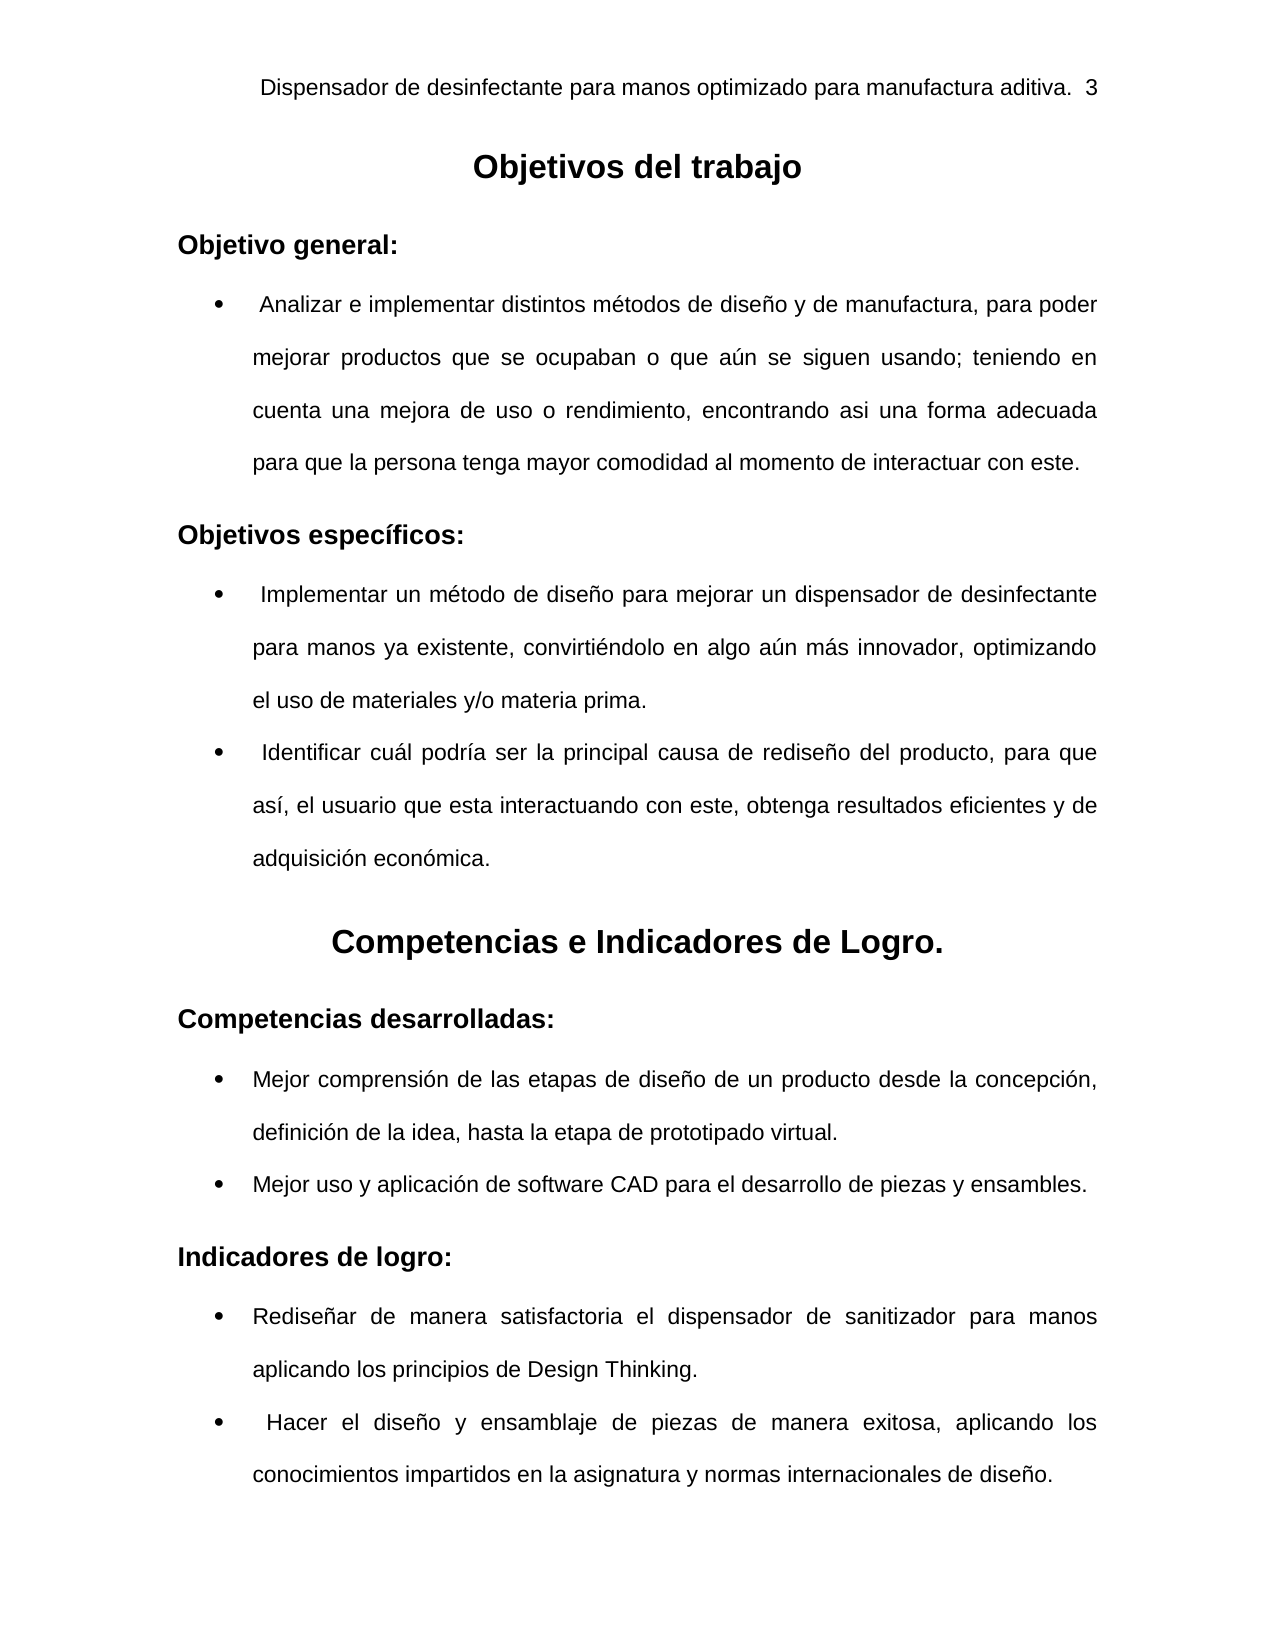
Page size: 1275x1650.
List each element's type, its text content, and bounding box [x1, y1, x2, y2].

subtitle Competencias desarrolladas: [177, 1003, 1098, 1035]
list Rediseñar de manera satisfactoria el dispensador de sanitizador para manos aplicando los principios de Design Thinking. [215, 1303, 1098, 1382]
list Mejor uso y aplicación de software CAD para el desarrollo de piezas y ensambles. [215, 1171, 1098, 1198]
subtitle Competencias e Indicadores de Logro. [177, 922, 1098, 961]
subtitle Objetivos específicos: [177, 519, 1098, 550]
list Identificar cuál podría ser la principal causa de rediseño del producto, para que así, el usuario que esta interactuando con este, obtenga resultados eficientes y de adquisición económica. [215, 739, 1098, 871]
list Mejor comprensión de las etapas de diseño de un producto desde la concepción, definición de la idea, hasta la etapa de prototipado virtual. [215, 1066, 1098, 1145]
subtitle Indicadores de logro: [177, 1241, 1098, 1272]
list Hacer el diseño y ensamblaje de piezas de manera exitosa, aplicando los conocimientos impartidos en la asignatura y normas internacionales de diseño. [215, 1409, 1098, 1488]
subtitle Objetivo general: [177, 229, 1098, 260]
list Implementar un método de diseño para mejorar un dispensador de desinfectante para manos ya existente, convirtiéndolo en algo aún más innovador, optimizando el uso de materiales y/o materia prima. [215, 581, 1098, 713]
list Analizar e implementar distintos métodos de diseño y de manufactura, para poder mejorar productos que se ocupaban o que aún se siguen usando; teniendo en cuenta una mejora de uso o rendimiento, encontrando asi una forma adecuada para que la persona tenga mayor comodidad al momento de interactuar con este. [215, 291, 1098, 476]
subtitle Objetivos del trabajo [177, 148, 1098, 186]
